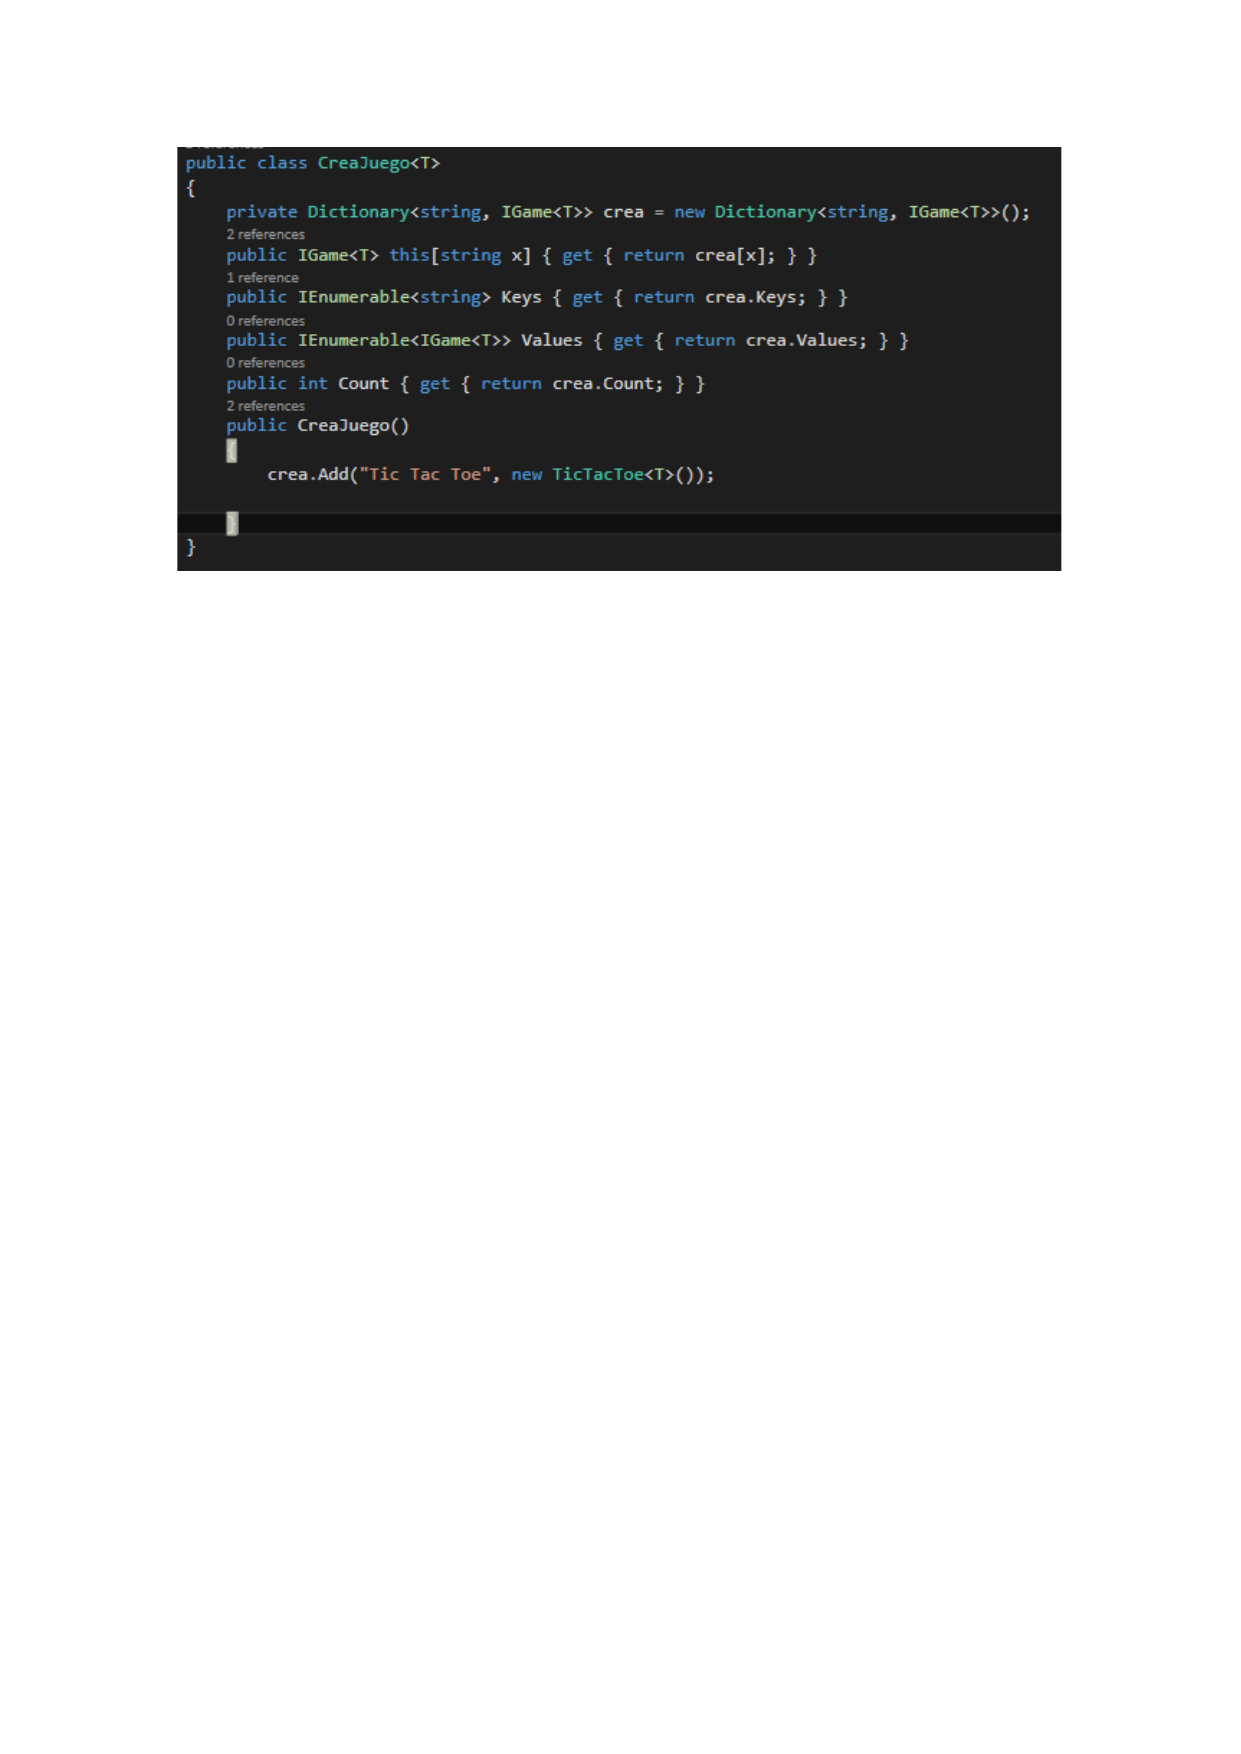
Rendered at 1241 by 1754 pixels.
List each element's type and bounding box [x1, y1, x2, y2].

picture [177, 147, 1062, 571]
